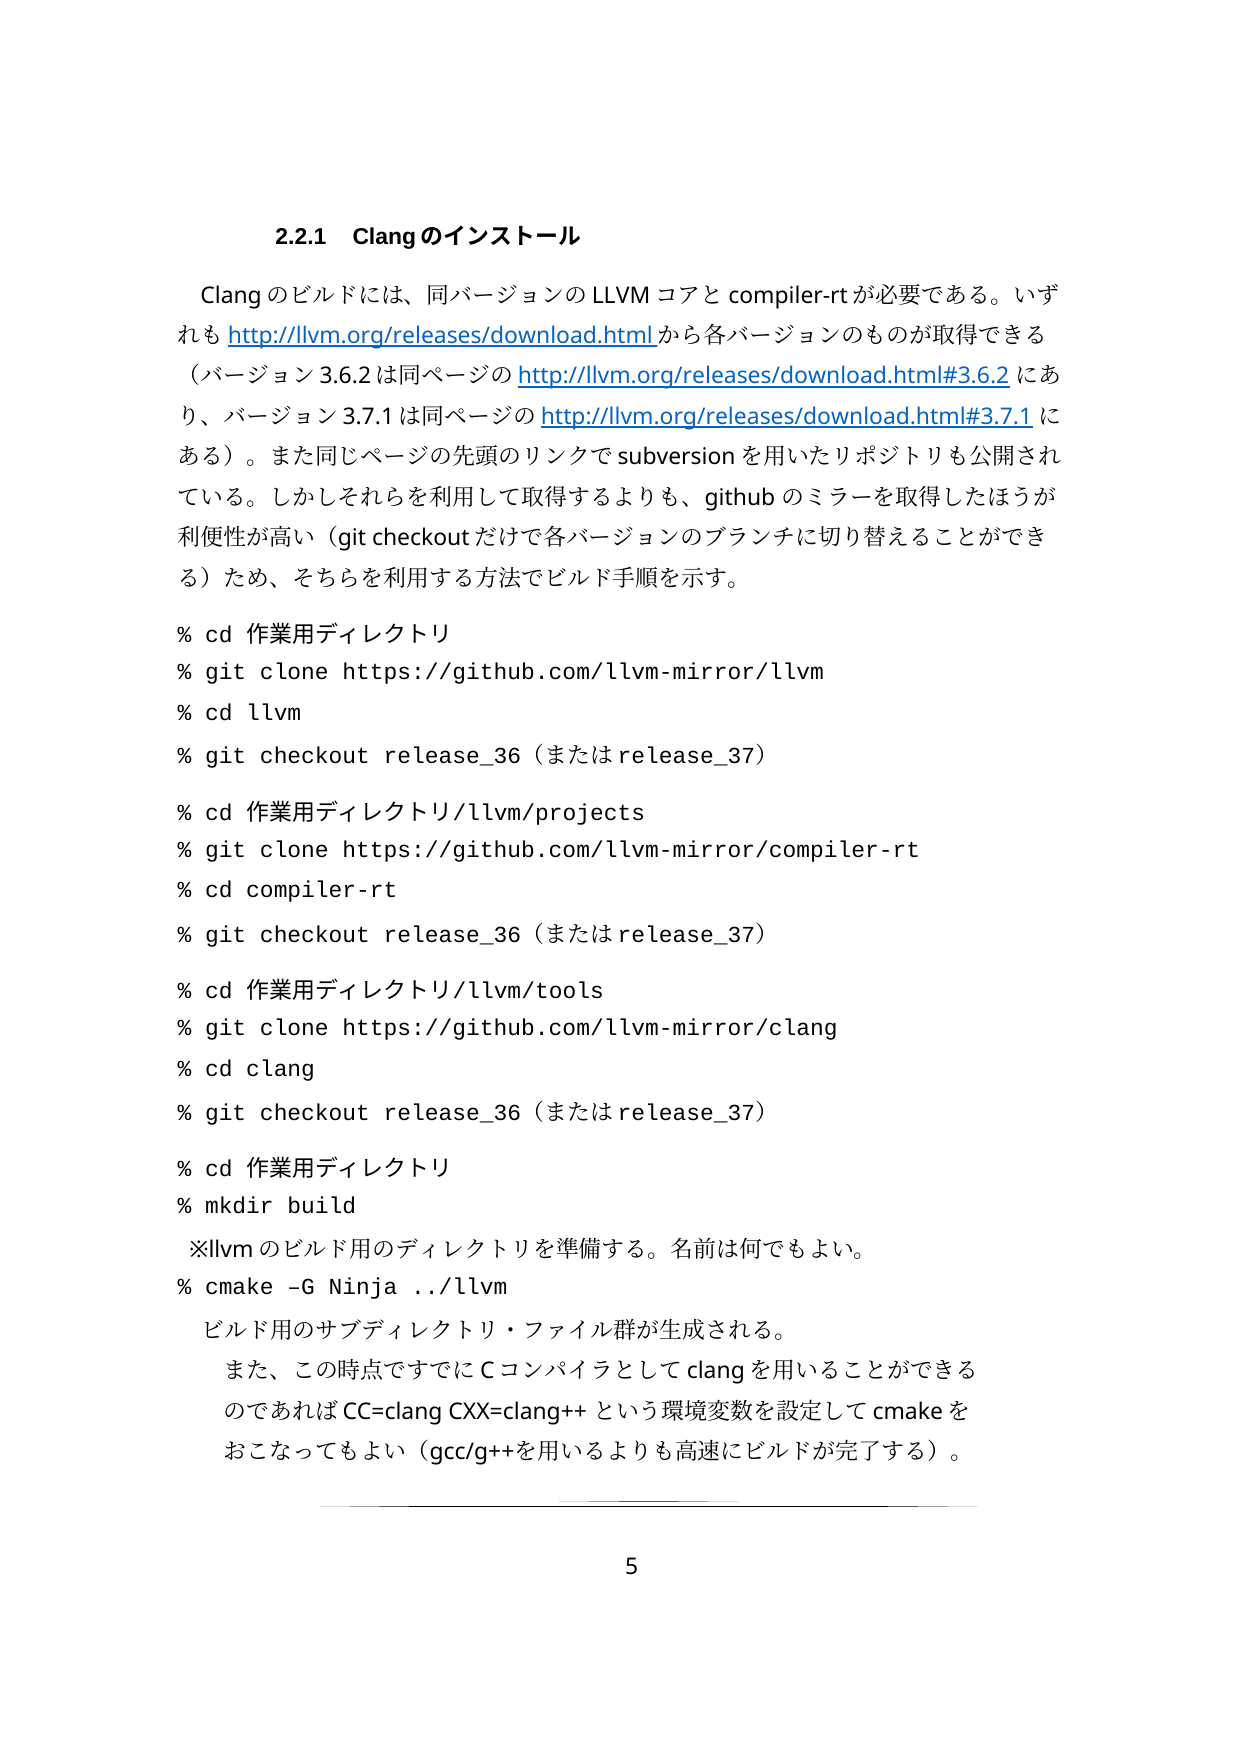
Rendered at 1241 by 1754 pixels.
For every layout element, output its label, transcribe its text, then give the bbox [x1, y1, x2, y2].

text % cd 作業用ディレクトリ % git clone https://github.com/llvm-mirror/llvm % cd llvm % git checkout release_36（またはrelease_37） [177, 614, 1063, 773]
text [177, 1148, 1063, 1469]
text Clangのビルドには、同バージョンのLLVMコアとcompiler-rtが必要である。いずれもhttp://llvm.org/releases/download.htmlから各バージョンのものが取得できる（バージョン3.6.2は同ページのhttp://llvm.org/releases/download.html#3.6.2 にあり、バージョン3.7.1は同ページのhttp://llvm.org/releases/download.html#3.7.1 にある）。また同じページの先頭のリンクでsubversionを用いたリポジトリも公開されている。しかしそれらを利用して取得するよりも、github のミラーを取得したほうが利便性が高い（git checkoutだけで各バージョンのブランチに切り替えることができる）ため、そちらを利用する方法でビルド手順を示す。 [177, 274, 1063, 595]
text % cd 作業用ディレクトリ/llvm/projects % git clone https://github.com/llvm-mirror/compiler-rt % cd compiler-rt % git checkout release_36（またはrelease_37） [177, 792, 1063, 951]
subtitle Clangのインストール [252, 216, 1063, 253]
text % cd 作業用ディレクトリ/llvm/tools % git clone https://github.com/llvm-mirror/clang % cd clang % git checkout release_36（またはrelease_37） [177, 970, 1063, 1129]
